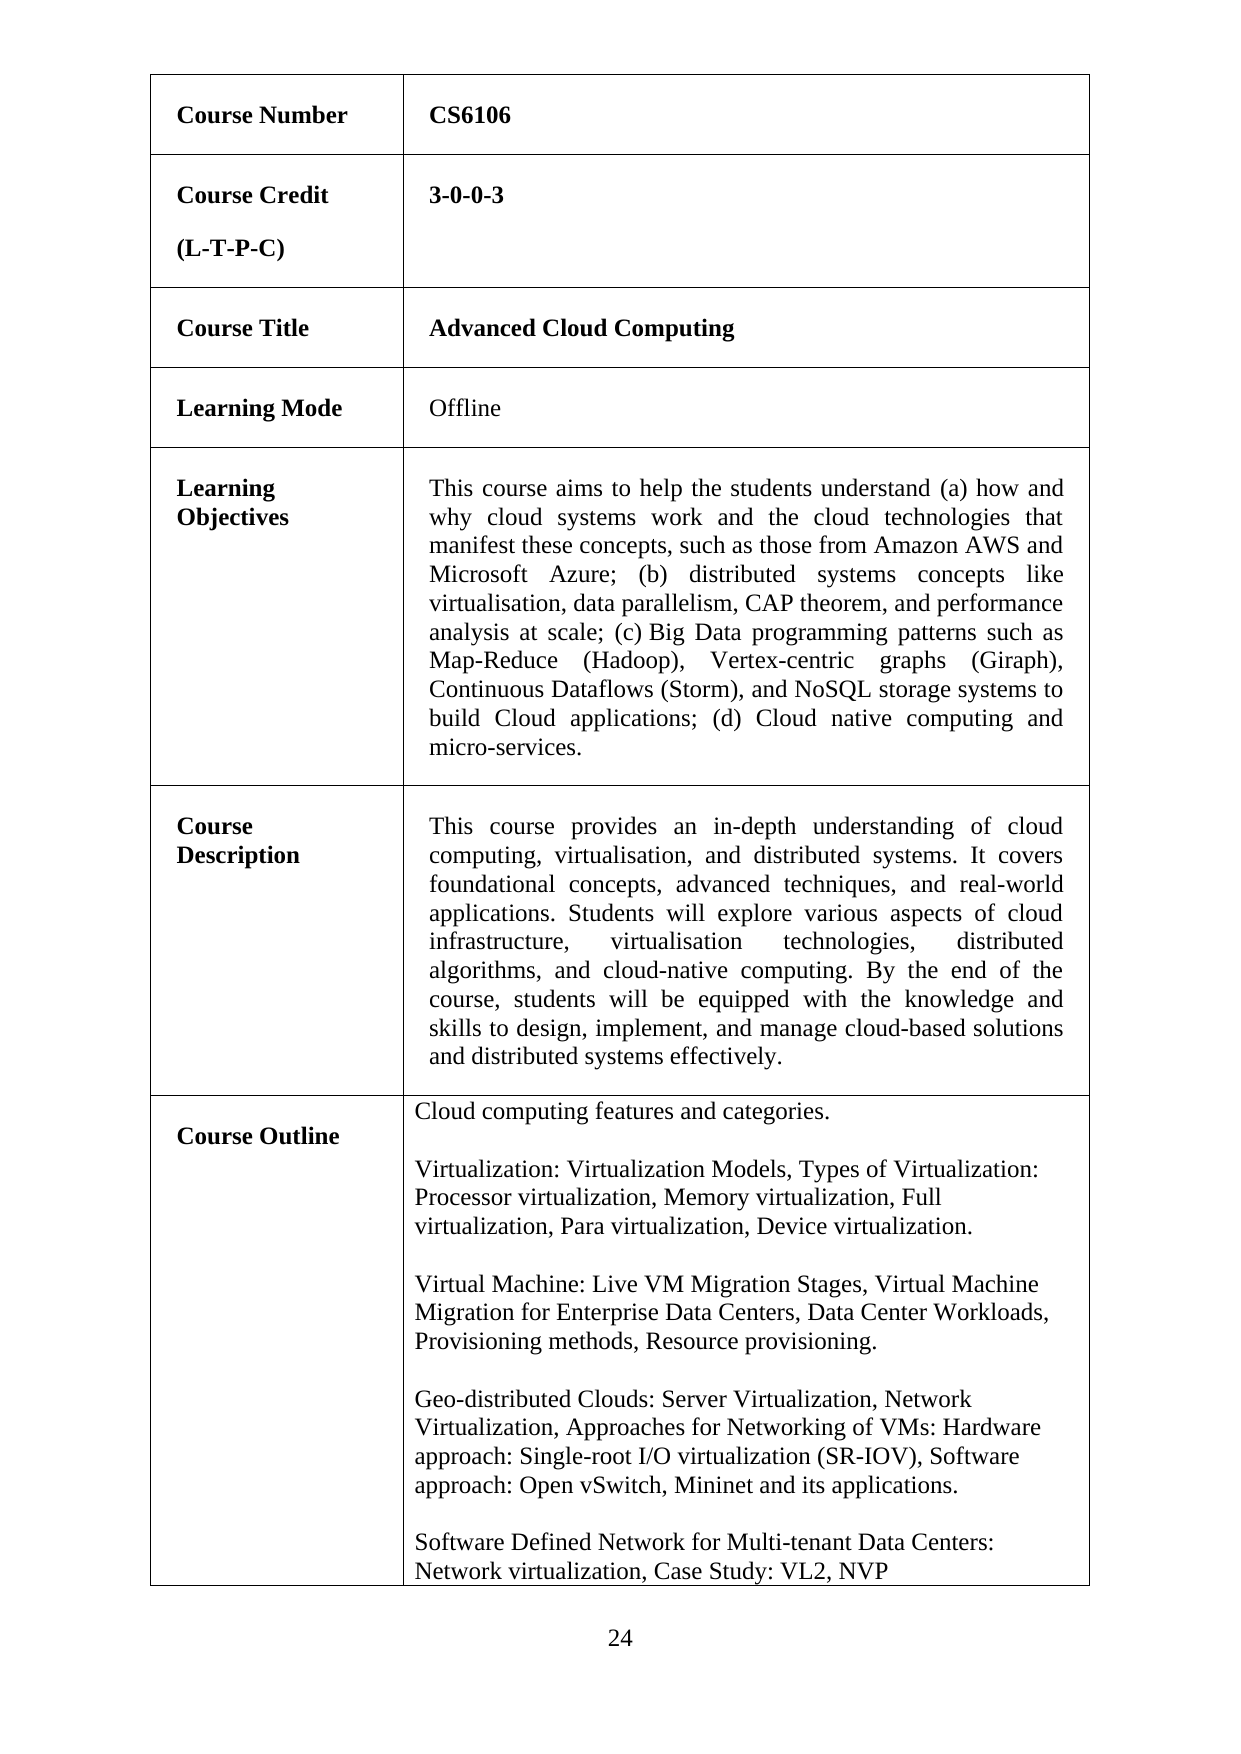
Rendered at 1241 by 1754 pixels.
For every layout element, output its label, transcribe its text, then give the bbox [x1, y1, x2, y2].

table_cell Course Title [151, 288, 403, 367]
table_cell Learning Objectives [151, 448, 403, 785]
table_cell This course aims to help the students understand (a) how and why cloud systems work and the cloud technologies that manifest these concepts, such as those from Amazon AWS and Microsoft Azure; (b) distributed systems concepts like virtualisation, data parallelism, CAP theorem, and performance analysis at scale; (c) Big Data programming patterns such as Map-Reduce (Hadoop), Vertex-centric graphs (Giraph), Continuous Dataflows (Storm), and NoSQL storage systems to build Cloud applications; (d) Cloud native computing and micro-services. [404, 448, 1089, 785]
table_cell Offline [404, 368, 1089, 447]
table_header Course Number [151, 75, 403, 154]
table_cell 3-0-0-3 [404, 155, 1089, 287]
table_cell Course Credit (L-T-P-C) [151, 155, 403, 287]
table_cell Course Outline [151, 1096, 403, 1585]
table_cell Learning Mode [151, 368, 403, 447]
table_cell This course provides an in-depth understanding of cloud computing, virtualisation, and distributed systems. It covers foundational concepts, advanced techniques, and real-world applications. Students will explore various aspects of cloud infrastructure, virtualisation technologies, distributed algorithms, and cloud-native computing. By the end of the course, students will be equipped with the knowledge and skills to design, implement, and manage cloud-based solutions and distributed systems effectively. [404, 786, 1089, 1095]
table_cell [404, 1096, 1089, 1585]
table_header CS6106 [404, 75, 1089, 154]
table_cell Advanced Cloud Computing [404, 288, 1089, 367]
table_cell Course Description [151, 786, 403, 1095]
